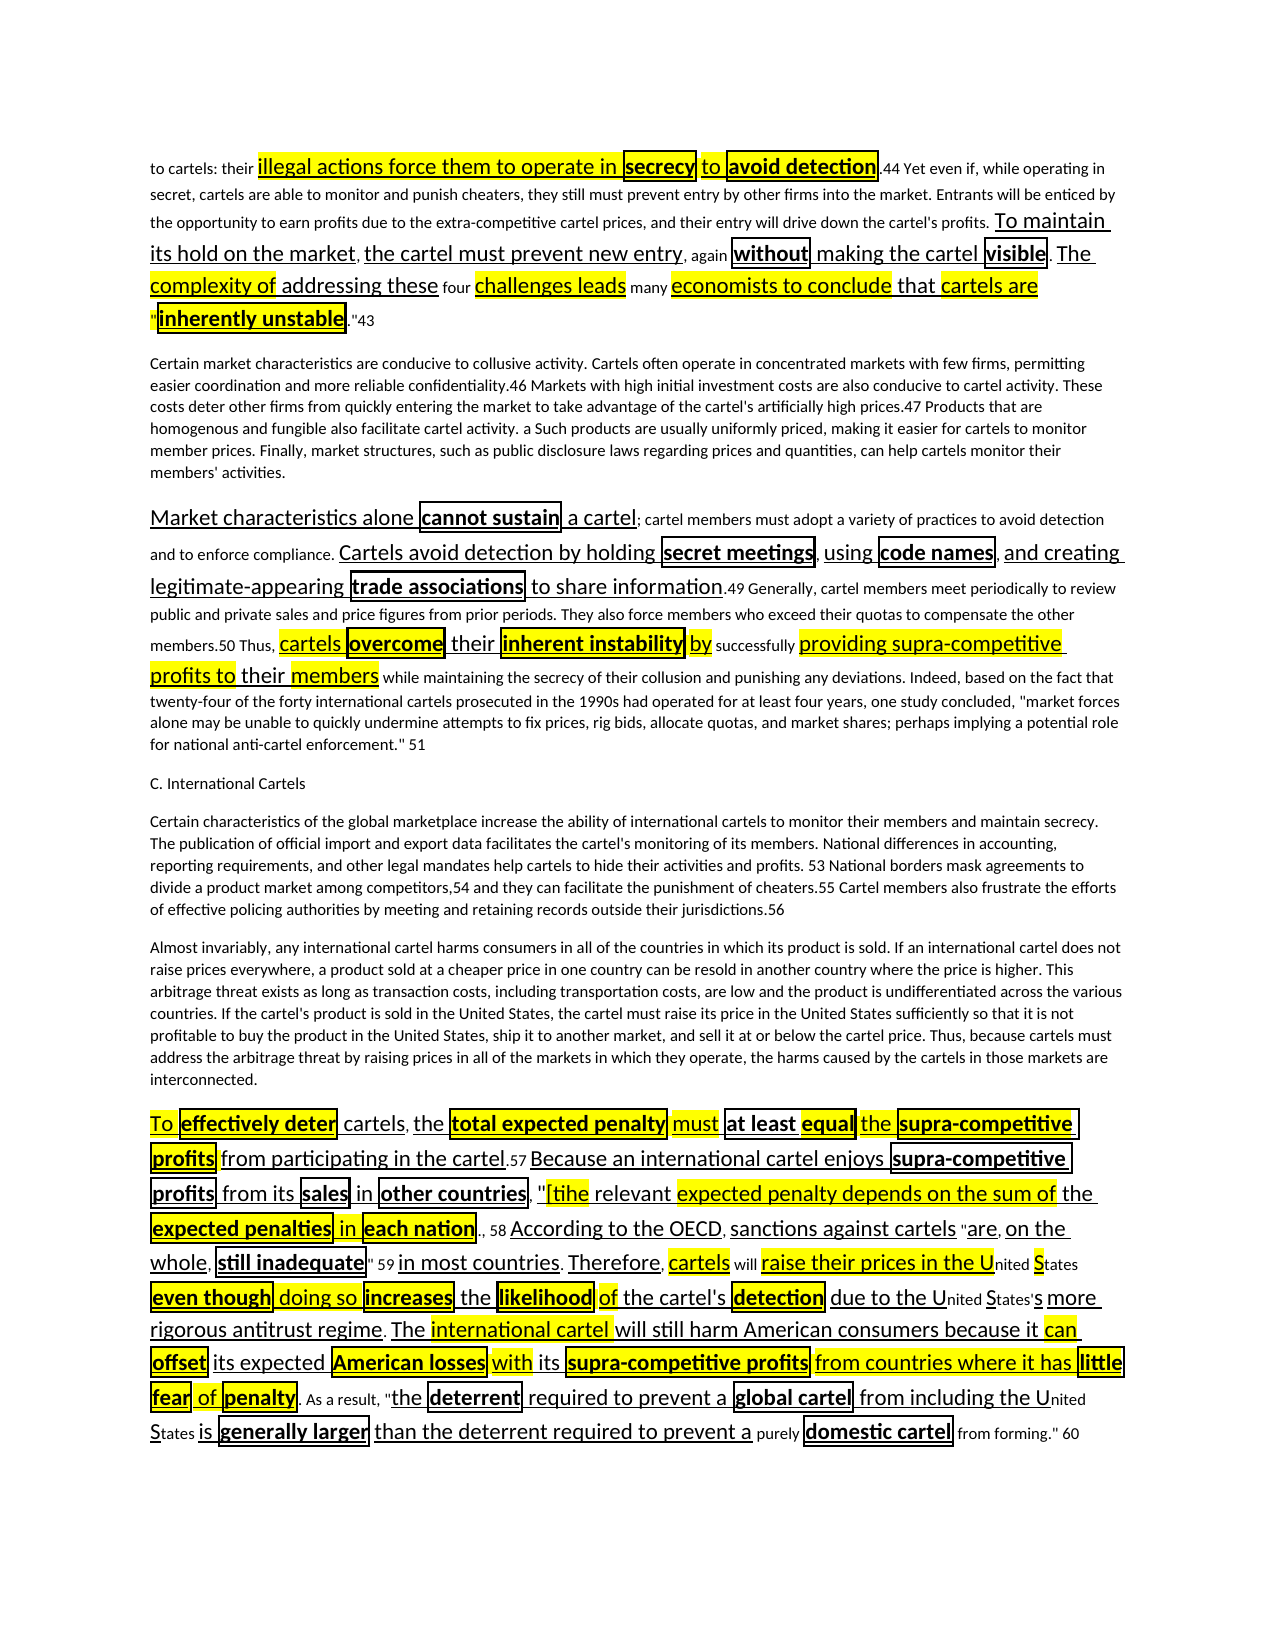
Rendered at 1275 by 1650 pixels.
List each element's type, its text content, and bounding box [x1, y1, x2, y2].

text Certain market characteristics are conducive to collusive activity. Cartels often operate in concentrated markets with few firms, permitting easier coordination and more reliable confidentiality.46 Markets with high initial investment costs are also conducive to cartel activity. These costs deter other firms from quickly entering the market to take advantage of the cartel's artificially high prices.47 Products that are homogenous and fungible also facilitate cartel activity. a Such products are usually uniformly priced, making it easier for cartels to monitor member prices. Finally, market structures, such as public disclosure laws regarding prices and quantities, can help cartels monitor their members' activities. [150, 353, 1125, 483]
text Almost invariably, any international cartel harms consumers in all of the countries in which its product is sold. If an international cartel does not raise prices everywhere, a product sold at a cheaper price in one country can be resold in another country where the price is higher. This arbitrage threat exists as long as transaction costs, including transportation costs, are low and the product is undifferentiated across the various countries. If the cartel's product is sold in the United States, the cartel must raise its price in the United States sufficiently so that it is not profitable to buy the product in the United States, ship it to another market, and sell it at or below the cartel price. Thus, because cartels must address the arbitrage threat by raising prices in all of the markets in which they operate, the harms caused by the cartels in those markets are interconnected. [150, 938, 1125, 1089]
text Certain characteristics of the global marketplace increase the ability of international cartels to monitor their members and maintain secrecy. The publication of official import and export data facilitates the cartel's monitoring of its members. National differences in accounting, reporting requirements, and other legal mandates help cartels to hide their activities and profits. 53 National borders mask agreements to divide a product market among competitors,54 and they can facilitate the punishment of cheaters.55 Cartel members also frustrate the efforts of effective policing authorities by meeting and retaining records outside their jurisdictions.56 [150, 812, 1125, 919]
text C. International Cartels [150, 773, 1125, 793]
text To effectively deter cartels, the total expected penalty must at least equal the supra-competitive profits from participating in the cartel.57 Because an international cartel enjoys supra-competitive profits from its sales in other countries, "[tihe relevant expected penalty depends on the sum of the expected penalties in each nation., 58 According to the OECD, sanctions against cartels "are, on the whole, still inadequate" 59 in most countries. Therefore, cartels will raise their prices in the United States even though doing so increases the likelihood of the cartel's detection due to the United States's more rigorous antitrust regime. The international cartel will still harm American consumers because it can offset its expected American losses with its supra-competitive profits from countries where it has little fear of penalty. As a result, "the deterrent required to prevent a global cartel from including the United States is generally larger than the deterrent required to prevent a purely domestic cartel from forming." 60 [150, 1107, 1125, 1447]
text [150, 150, 1125, 334]
text Market characteristics alone cannot sustain a cartel; cartel members must adopt a variety of practices to avoid detection and to enforce compliance. Cartels avoid detection by holding secret meetings, using code names, and creating legitimate-appearing trade associations to share information.49 Generally, cartel members meet periodically to review public and private sales and price figures from prior periods. They also force members who exceed their quotas to compensate the other members.50 Thus, cartels overcome their inherent instability by successfully providing supra-competitive profits to their members while maintaining the secrecy of their collusion and punishing any deviations. Indeed, based on the fact that twenty-four of the forty international cartels prosecuted in the 1990s had operated for at least four years, one study concluded, "market forces alone may be unable to quickly undermine attempts to fix prices, rig bids, allocate quotas, and market shares; perhaps implying a potential role for national anti-cartel enforcement." 51 [150, 501, 1125, 755]
